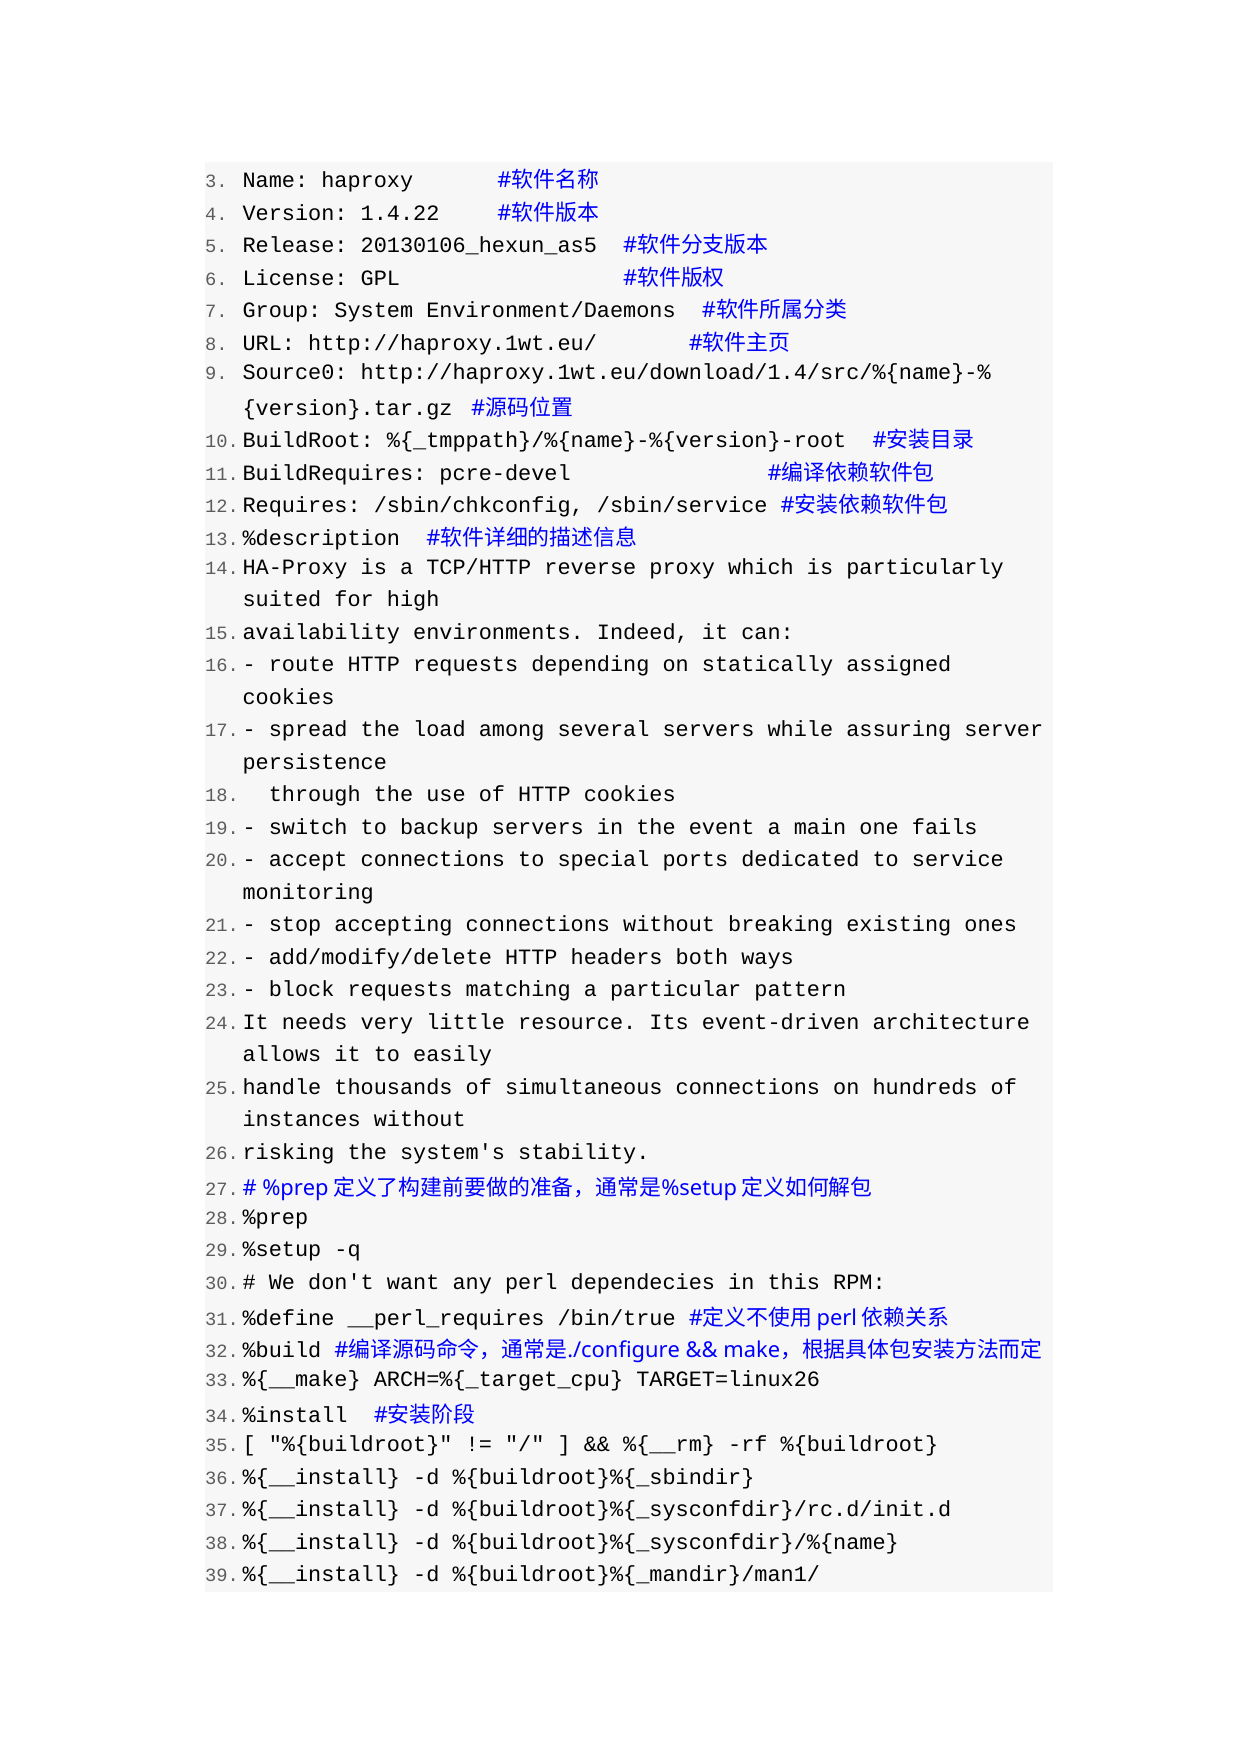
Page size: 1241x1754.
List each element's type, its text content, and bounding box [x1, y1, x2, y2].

list - add/modify/delete HTTP headers both ways [205, 942, 1053, 974]
list [ "%{buildroot}" != "/" ] && %{__rm} -rf %{buildroot} [205, 1429, 1053, 1462]
list # We don't want any perl dependecies in this RPM: [205, 1267, 1053, 1299]
list %define __perl_requires /bin/true #定义不使用perl依赖关系 [205, 1299, 1053, 1332]
list It needs very little resource. Its event-driven architecture allows it to easily [205, 1007, 1053, 1072]
list %setup -q [205, 1234, 1053, 1267]
list - switch to backup servers in the event a main one fails [205, 812, 1053, 844]
list %{__make} ARCH=%{_target_cpu} TARGET=linux26 [205, 1364, 1053, 1397]
list availability environments. Indeed, it can: [205, 617, 1053, 649]
list %description #软件详细的描述信息 [205, 519, 1053, 552]
list %install #安装阶段 [205, 1397, 1053, 1429]
list License: GPL #软件版权 [205, 259, 1053, 292]
list %{__install} -d %{buildroot}%{_sysconfdir}/rc.d/init.d [205, 1494, 1053, 1527]
list Group: System Environment/Daemons #软件所属分类 [205, 292, 1053, 324]
list HA-Proxy is a TCP/HTTP reverse proxy which is particularly suited for high [205, 552, 1053, 617]
list %prep [205, 1202, 1053, 1234]
list - accept connections to special ports dedicated to service monitoring [205, 844, 1053, 909]
list %{__install} -d %{buildroot}%{_mandir}/man1/ [205, 1559, 1053, 1592]
list Requires: /sbin/chkconfig, /sbin/service #安装依赖软件包 [205, 487, 1053, 519]
list %build #编译源码命令，通常是./configure && make，根据具体包安装方法而定 [205, 1332, 1053, 1364]
list BuildRoot: %{_tmppath}/%{name}-%{version}-root #安装目录 [205, 422, 1053, 454]
list - route HTTP requests depending on statically assigned cookies [205, 649, 1053, 714]
list URL: http://haproxy.1wt.eu/ #软件主页 [205, 324, 1053, 357]
list handle thousands of simultaneous connections on hundreds of instances without [205, 1072, 1053, 1137]
list - spread the load among several servers while assuring server persistence [205, 714, 1053, 779]
list through the use of HTTP cookies [205, 779, 1053, 812]
list risking the system's stability. [205, 1137, 1053, 1169]
list BuildRequires: pcre-devel #编译依赖软件包 [205, 454, 1053, 487]
list Source0: http://haproxy.1wt.eu/download/1.4/src/%{name}-%{version}.tar.gz #源码位置 [205, 357, 1053, 422]
list - block requests matching a particular pattern [205, 974, 1053, 1007]
list # %prep定义了构建前要做的准备，通常是%setup定义如何解包 [205, 1169, 1053, 1202]
list Name: haproxy #软件名称 [205, 162, 1053, 194]
list - stop accepting connections without breaking existing ones [205, 909, 1053, 942]
list %{__install} -d %{buildroot}%{_sysconfdir}/%{name} [205, 1527, 1053, 1559]
list %{__install} -d %{buildroot}%{_sbindir} [205, 1462, 1053, 1494]
list Release: 20130106_hexun_as5 #软件分支版本 [205, 227, 1053, 259]
list Version: 1.4.22 #软件版本 [205, 194, 1053, 227]
